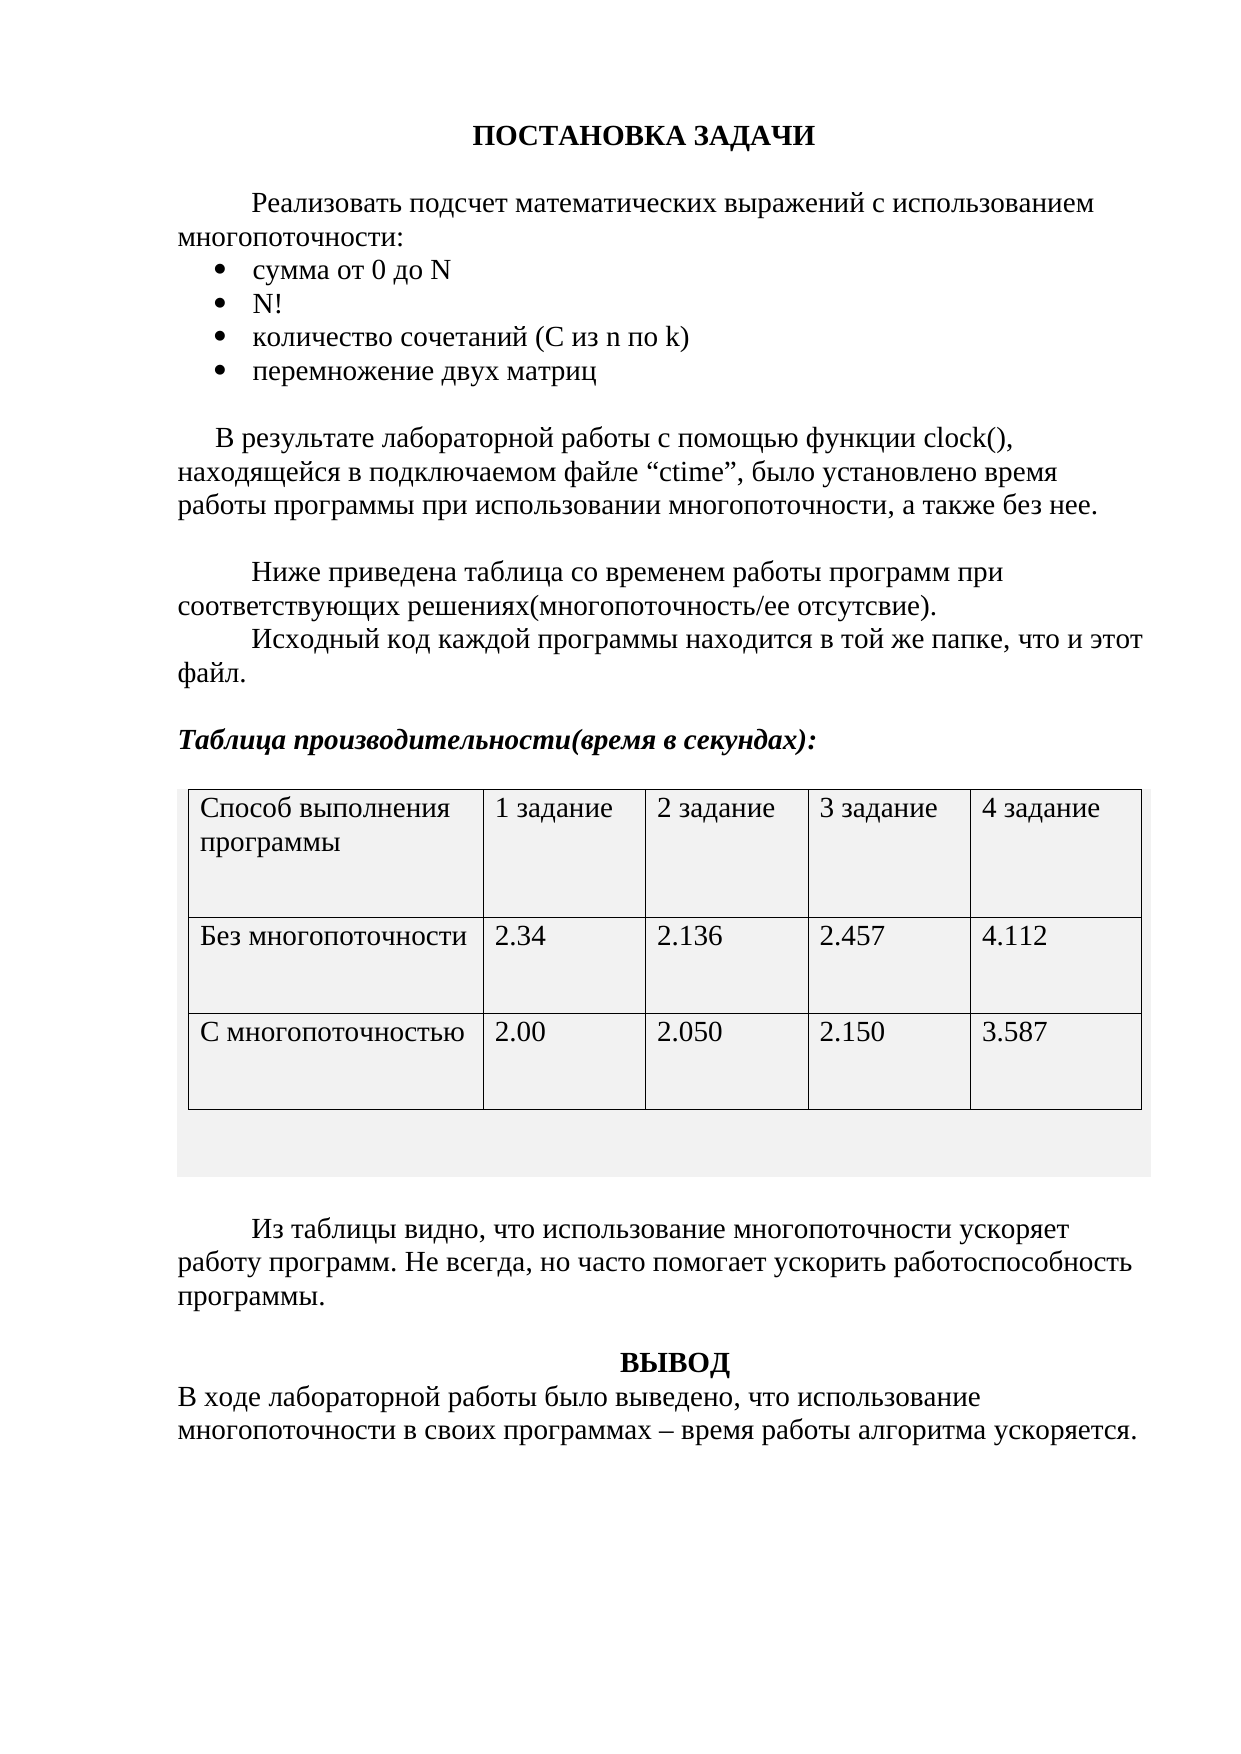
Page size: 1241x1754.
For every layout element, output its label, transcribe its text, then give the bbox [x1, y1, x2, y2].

list перемножение двух матриц [215, 353, 1152, 387]
text ПОСТАНОВКА ЗАДАЧИ [398, 118, 1152, 152]
table_header [177, 789, 1151, 1177]
text Из таблицы видно, что использование многопоточности ускоряет работу программ. Не всегда, но часто помогает ускорить работоспособность программы. [177, 1211, 1152, 1312]
list количество сочетаний (C из n по k) [215, 319, 1152, 353]
text Реализовать подсчет математических выражений с использованием многопоточности: [177, 185, 1152, 252]
text В ходе лабораторной работы было выведено, что использование многопоточности в своих программах – время работы алгоритма ускоряется. [177, 1379, 1152, 1446]
list N! [215, 286, 1152, 319]
text В результате лабораторной работы с помощью функции clock(), находящейся в подключаемом файле “ctime”, было установлено время работы программы при использовании многопоточности, а также без нее. [177, 420, 1152, 521]
text Ниже приведена таблица со временем работы программ при соответствующих решениях(многопоточность/ее отсутсвие). [177, 554, 1152, 622]
text Таблица производительности(время в секундах): [177, 722, 1152, 756]
text Исходный код каждой программы находится в той же папке, что и этот файл. [177, 622, 1152, 689]
text ВЫВОД [546, 1345, 1152, 1379]
list сумма от 0 до N [215, 252, 1152, 286]
